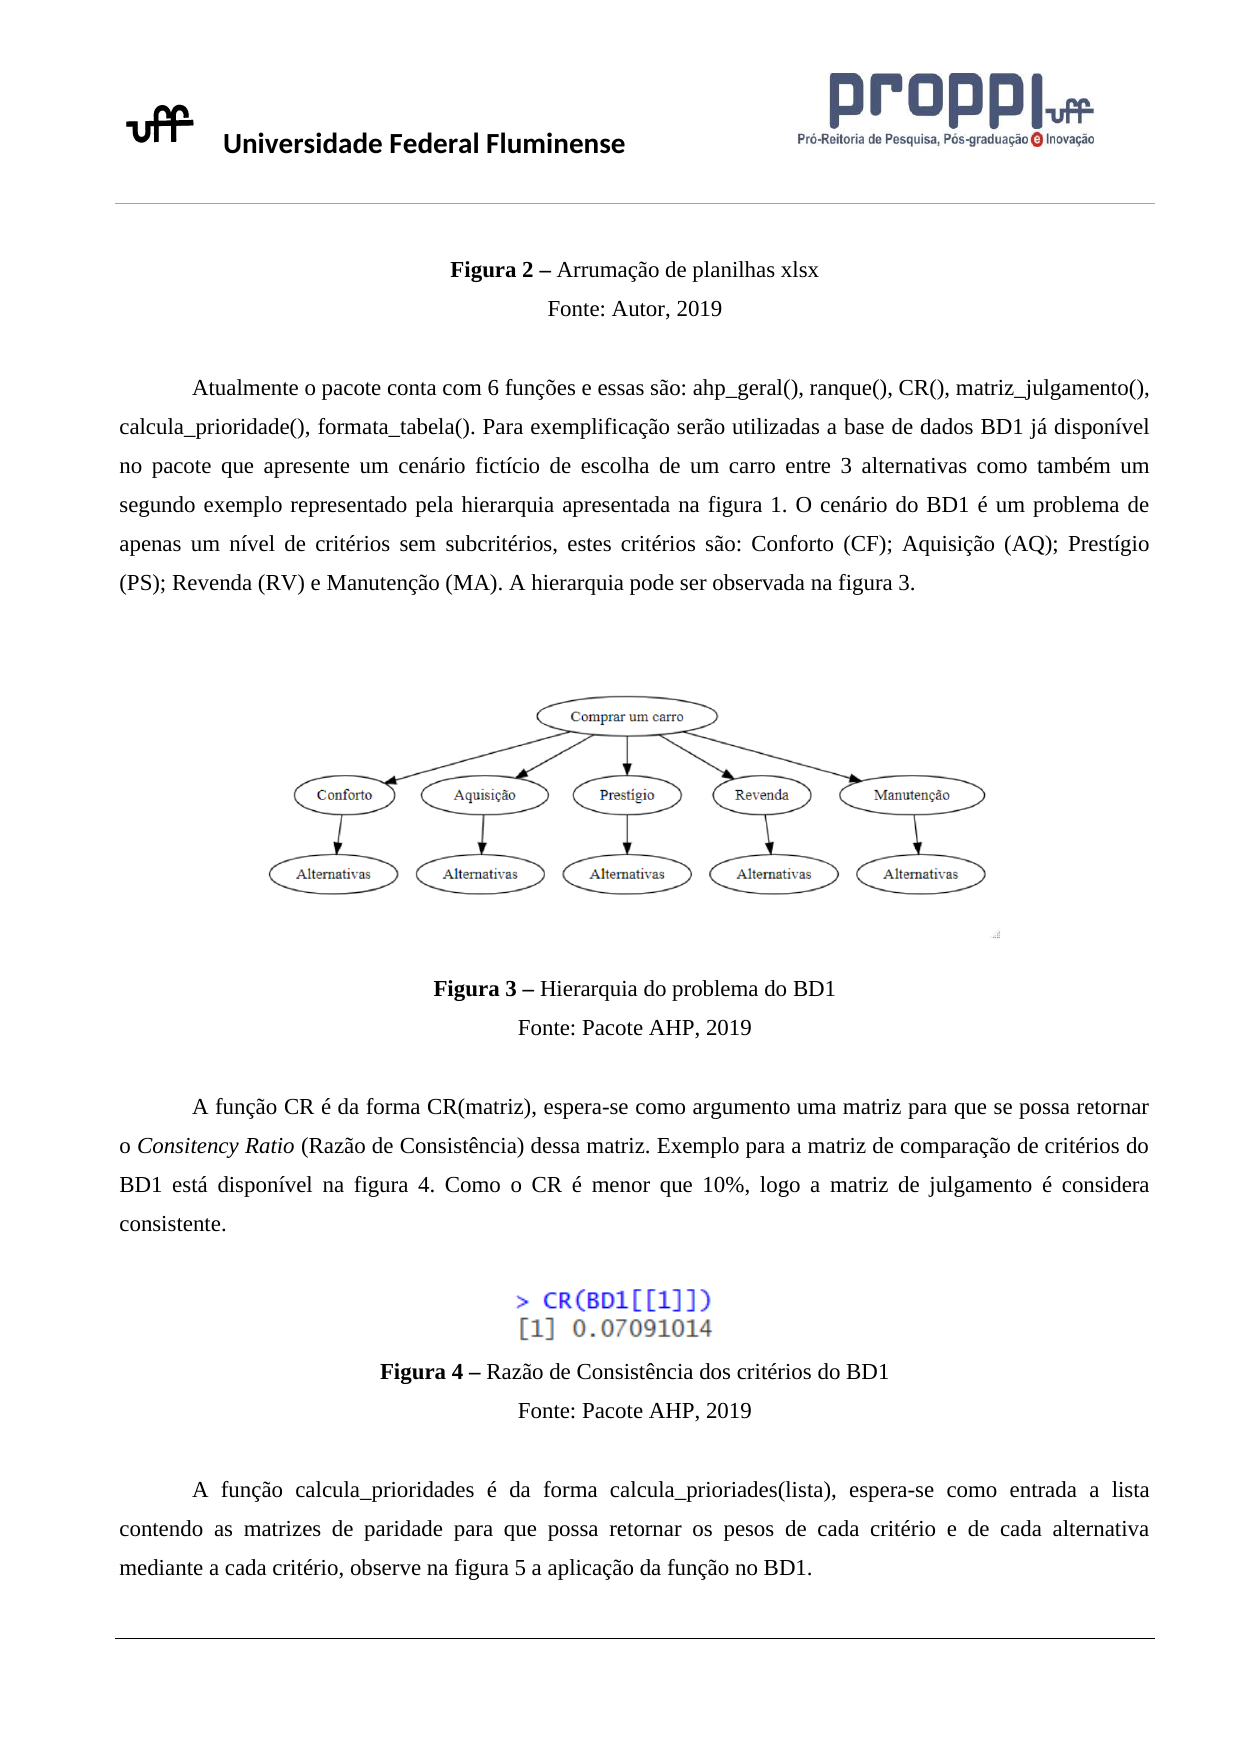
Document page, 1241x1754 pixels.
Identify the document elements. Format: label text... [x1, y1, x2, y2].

picture [513, 1288, 756, 1345]
picture [797, 73, 1094, 147]
text Figura 4 – Razão de Consistência dos critérios do BD1 [118, 1358, 1151, 1384]
text Atualmente o pacote conta com 6 funções e essas são: ahp_geral(), ranque(), CR(), matriz_julgamento(), calcula_prioridade(), formata_tabela(). Para exemplificação serão utilizadas a base de dados BD1 já disponível no pacote que apresente um cenário fictício de escolha de um carro entre 3 alternativas como também um segundo exemplo representado pela hierarquia apresentada na figura 1. O cenário do BD1 é um problema de apenas um nível de critérios sem subcritérios, estes critérios são: Conforto (CF); Aquisição (AQ); Prestígio (PS); Revenda (RV) e Manutenção (MA). A hierarquia pode ser observada na figura 3. [118, 374, 1151, 595]
text Fonte: Pacote AHP, 2019 [118, 1014, 1151, 1041]
text A função CR é da forma CR(matriz), espera-se como argumento uma matriz para que se possa retornar o Consitency Ratio (Razão de Consistência) dessa matriz. Exemplo para a matriz de comparação de critérios do BD1 está disponível na figura 4. Como o CR é menor que 10%, logo a matriz de julgamento é considera consistente. [118, 1093, 1151, 1236]
text A função calcula_prioridades é da forma calcula_prioriades(lista), espera-se como entrada a lista contendo as matrizes de paridade para que possa retornar os pesos de cada critério e de cada alternativa mediante a cada critério, observe na figura 5 a aplicação da função no BD1. [118, 1476, 1151, 1580]
text Fonte: Autor, 2019 [118, 295, 1151, 322]
text Fonte: Pacote AHP, 2019 [118, 1397, 1151, 1423]
picture [125, 102, 195, 147]
text Figura 2 – Arrumação de planilhas xlsx [118, 256, 1151, 282]
picture [263, 647, 1006, 962]
text Figura 3 – Hierarquia do problema do BD1 [118, 975, 1151, 1001]
